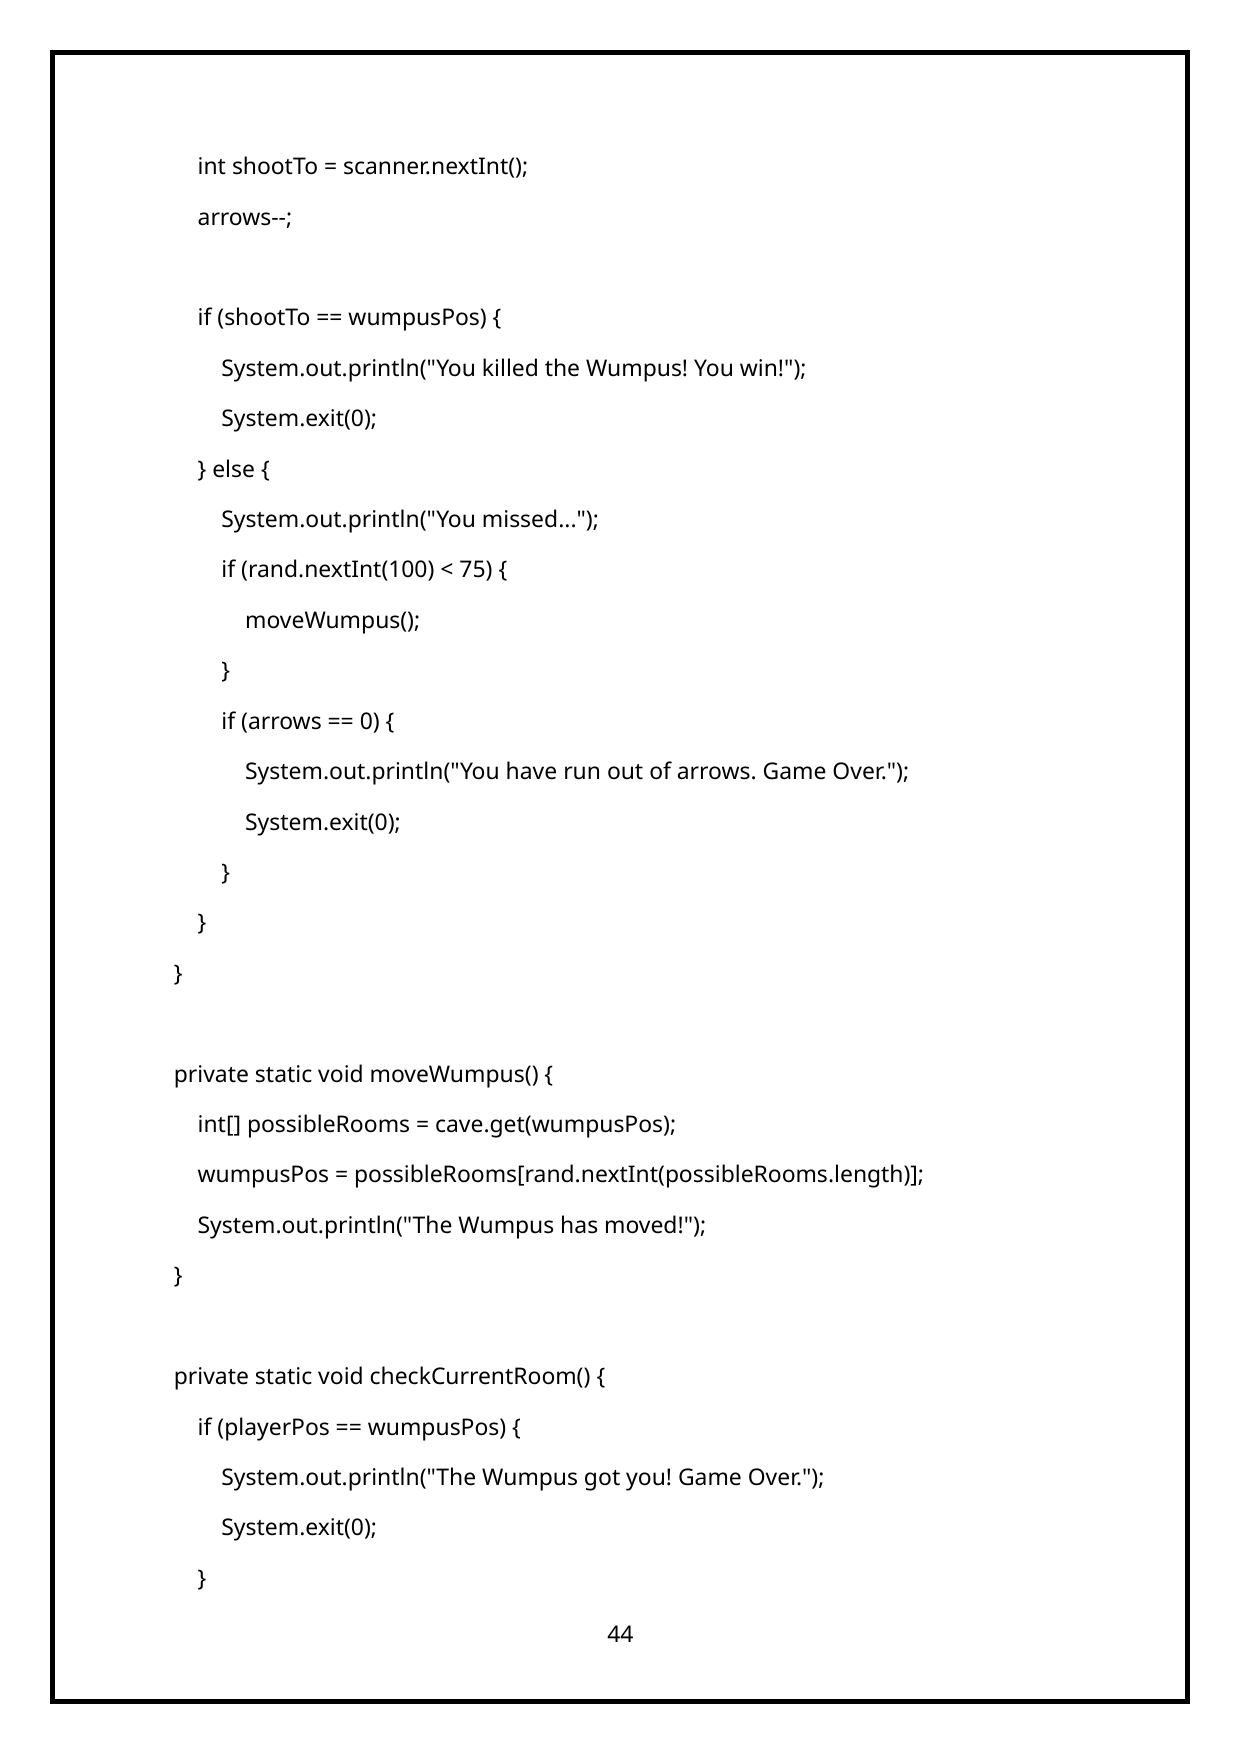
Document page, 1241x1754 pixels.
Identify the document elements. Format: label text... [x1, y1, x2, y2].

text System.out.println("The Wumpus got you! Game Over."); [150, 1461, 1090, 1492]
text if (playerPos == wumpusPos) { [150, 1410, 1090, 1442]
text System.out.println("The Wumpus has moved!"); [150, 1209, 1090, 1240]
text int shootTo = scanner.nextInt(); [150, 150, 1090, 181]
text if (arrows == 0) { [150, 704, 1090, 736]
text System.exit(0); [150, 402, 1090, 433]
text if (rand.nextInt(100) < 75) { [150, 553, 1090, 584]
text if (shootTo == wumpusPos) { [150, 301, 1090, 332]
text } [150, 1259, 1090, 1290]
text wumpusPos = possibleRooms[rand.nextInt(possibleRooms.length)]; [150, 1158, 1090, 1189]
text System.exit(0); [150, 1511, 1090, 1542]
text moveWumpus(); [150, 604, 1090, 635]
text int[] possibleRooms = cave.get(wumpusPos); [150, 1108, 1090, 1139]
text System.out.println("You have run out of arrows. Game Over."); [150, 755, 1090, 786]
text arrows--; [150, 200, 1090, 232]
text } [150, 957, 1090, 988]
text System.out.println("You missed..."); [150, 503, 1090, 534]
text private static void checkCurrentRoom() { [150, 1360, 1090, 1391]
text } [150, 906, 1090, 937]
text System.exit(0); [150, 805, 1090, 837]
text } [150, 654, 1090, 685]
text System.out.println("You killed the Wumpus! You win!"); [150, 352, 1090, 383]
text private static void moveWumpus() { [150, 1057, 1090, 1089]
text } [150, 1562, 1090, 1593]
text } [150, 856, 1090, 887]
text } else { [150, 452, 1090, 484]
